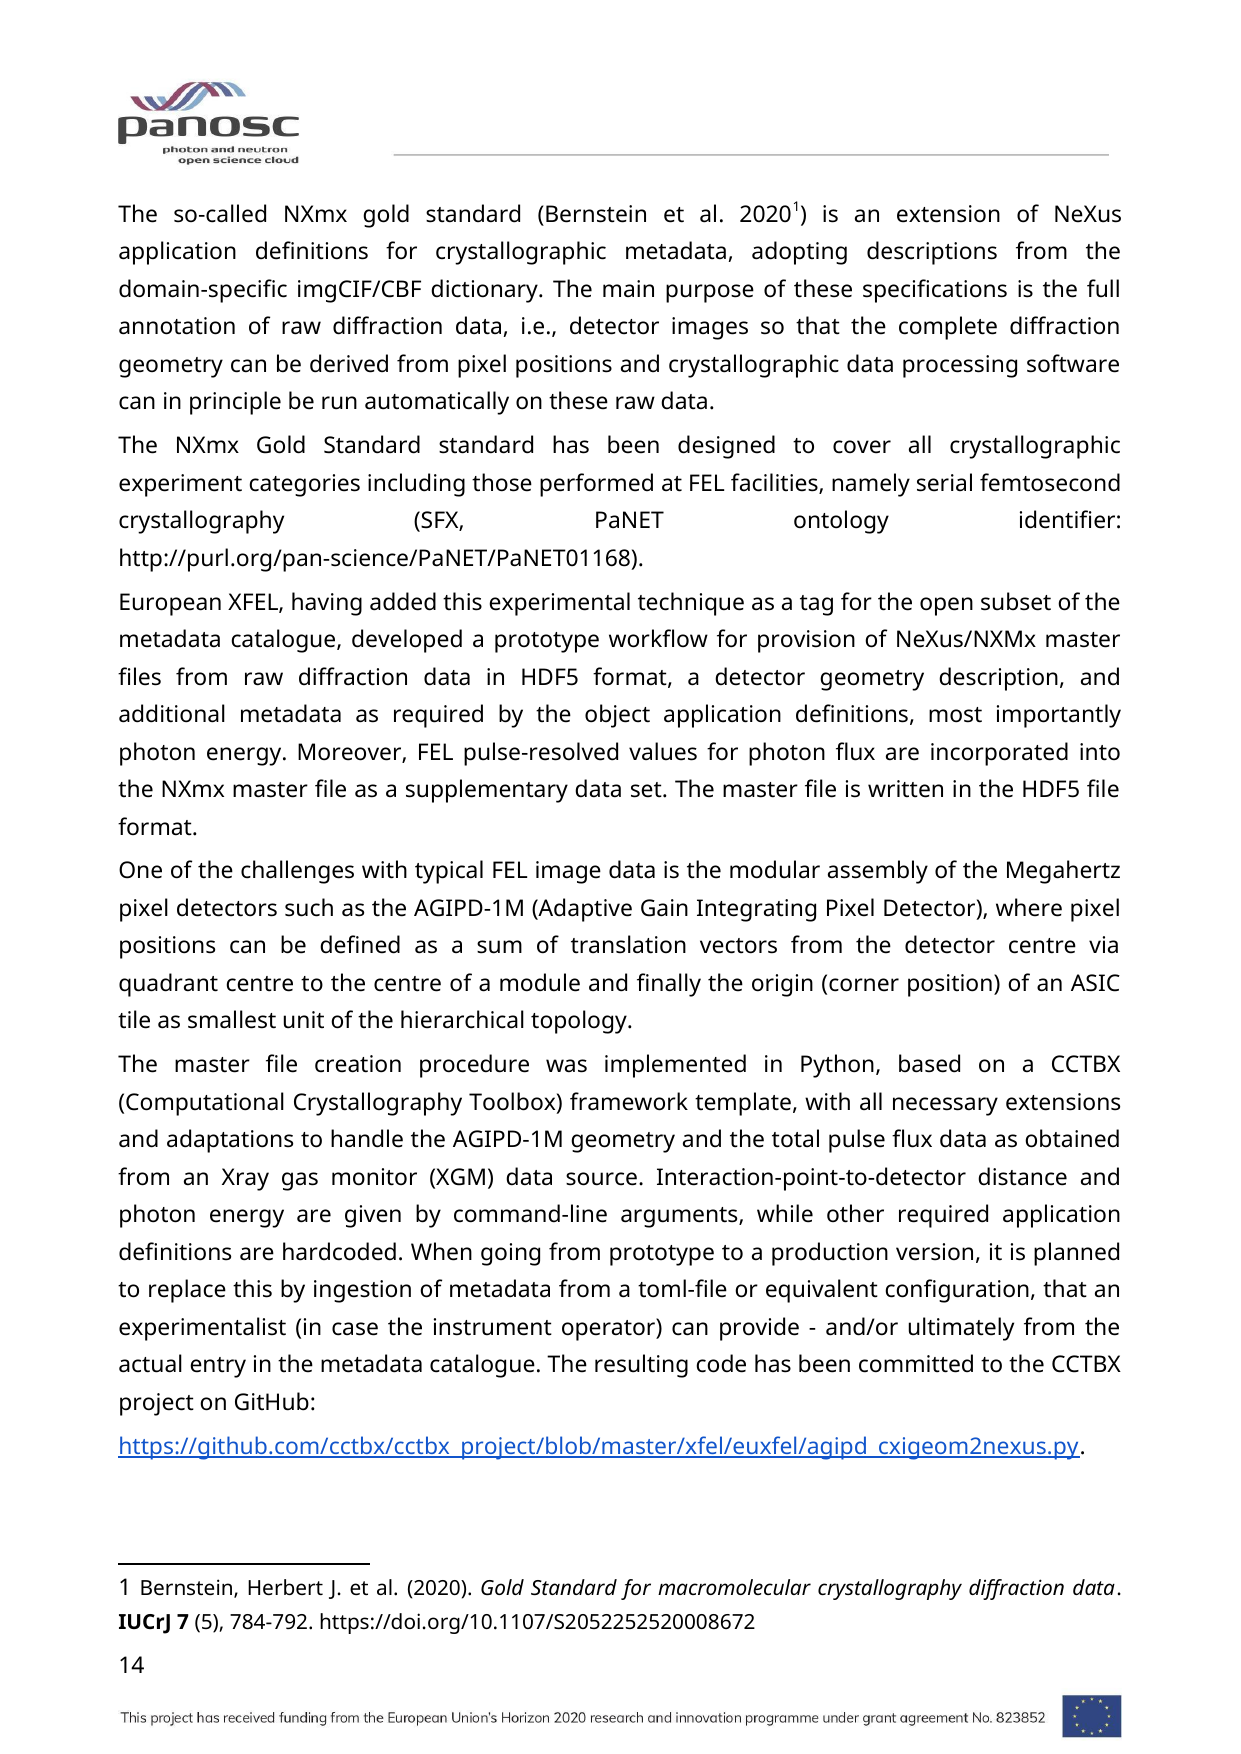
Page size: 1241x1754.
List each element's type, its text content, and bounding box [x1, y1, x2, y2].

text https://github.com/cctbx/cctbx_project/blob/master/xfel/euxfel/agipd_cxigeom2nexus.py. [118, 1430, 1122, 1461]
text European XFEL, having added this experimental technique as a tag for the open subset of the metadata catalogue, developed a prototype workflow for provision of NeXus/NXMx master files from raw diffraction data in HDF5 format, a detector geometry description, and additional metadata as required by the object application definitions, most importantly photon energy. Moreover, FEL pulse-resolved values for photon flux are incorporated into the NXmx master file as a supplementary data set. The master file is written in the HDF5 file format. [118, 585, 1122, 842]
text The master file creation procedure was implemented in Python, based on a CCTBX (Computational Crystallography Toolbox) framework template, with all necessary extensions and adaptations to handle the AGIPD-1M geometry and the total pulse flux data as obtained from an Xray gas monitor (XGM) data source. Interaction-point-to-detector distance and photon energy are given by command-line arguments, while other required application definitions are hardcoded. When going from prototype to a production version, it is planned to replace this by ingestion of metadata from a toml-file or equivalent configuration, that an experimentalist (in case the instrument operator) can provide - and/or ultimately from the actual entry in the metadata catalogue. The resulting code has been committed to the CCTBX project on GitHub: [118, 1048, 1122, 1417]
picture [118, 1679, 1122, 1754]
text The so-called NXmx gold standard (Bernstein et al. 2020) is an extension of NeXus application definitions for crystallographic metadata, adopting descriptions from the domain-specific imgCIF/CBF dictionary. The main purpose of these specifications is the full annotation of raw diffraction data, i.e., detector images so that the complete diffraction geometry can be derived from pixel positions and crystallographic data processing software can in principle be run automatically on these raw data. [118, 197, 1122, 416]
text The NXmx Gold Standard standard has been designed to cover all crystallographic experiment categories including those performed at FEL facilities, namely serial femtosecond crystallography (SFX, PaNET ontology identifier: http://purl.org/pan-science/PaNET/PaNET01168). [118, 429, 1122, 573]
text One of the challenges with typical FEL image data is the modular assembly of the Megahertz pixel detectors such as the AGIPD-1M (Adaptive Gain Integrating Pixel Detector), where pixel positions can be defined as a sum of translation vectors from the detector centre via quadrant centre to the centre of a module and finally the origin (corner position) of an ASIC tile as smallest unit of the hierarchical topology. [118, 854, 1122, 1036]
picture [118, 60, 1109, 193]
